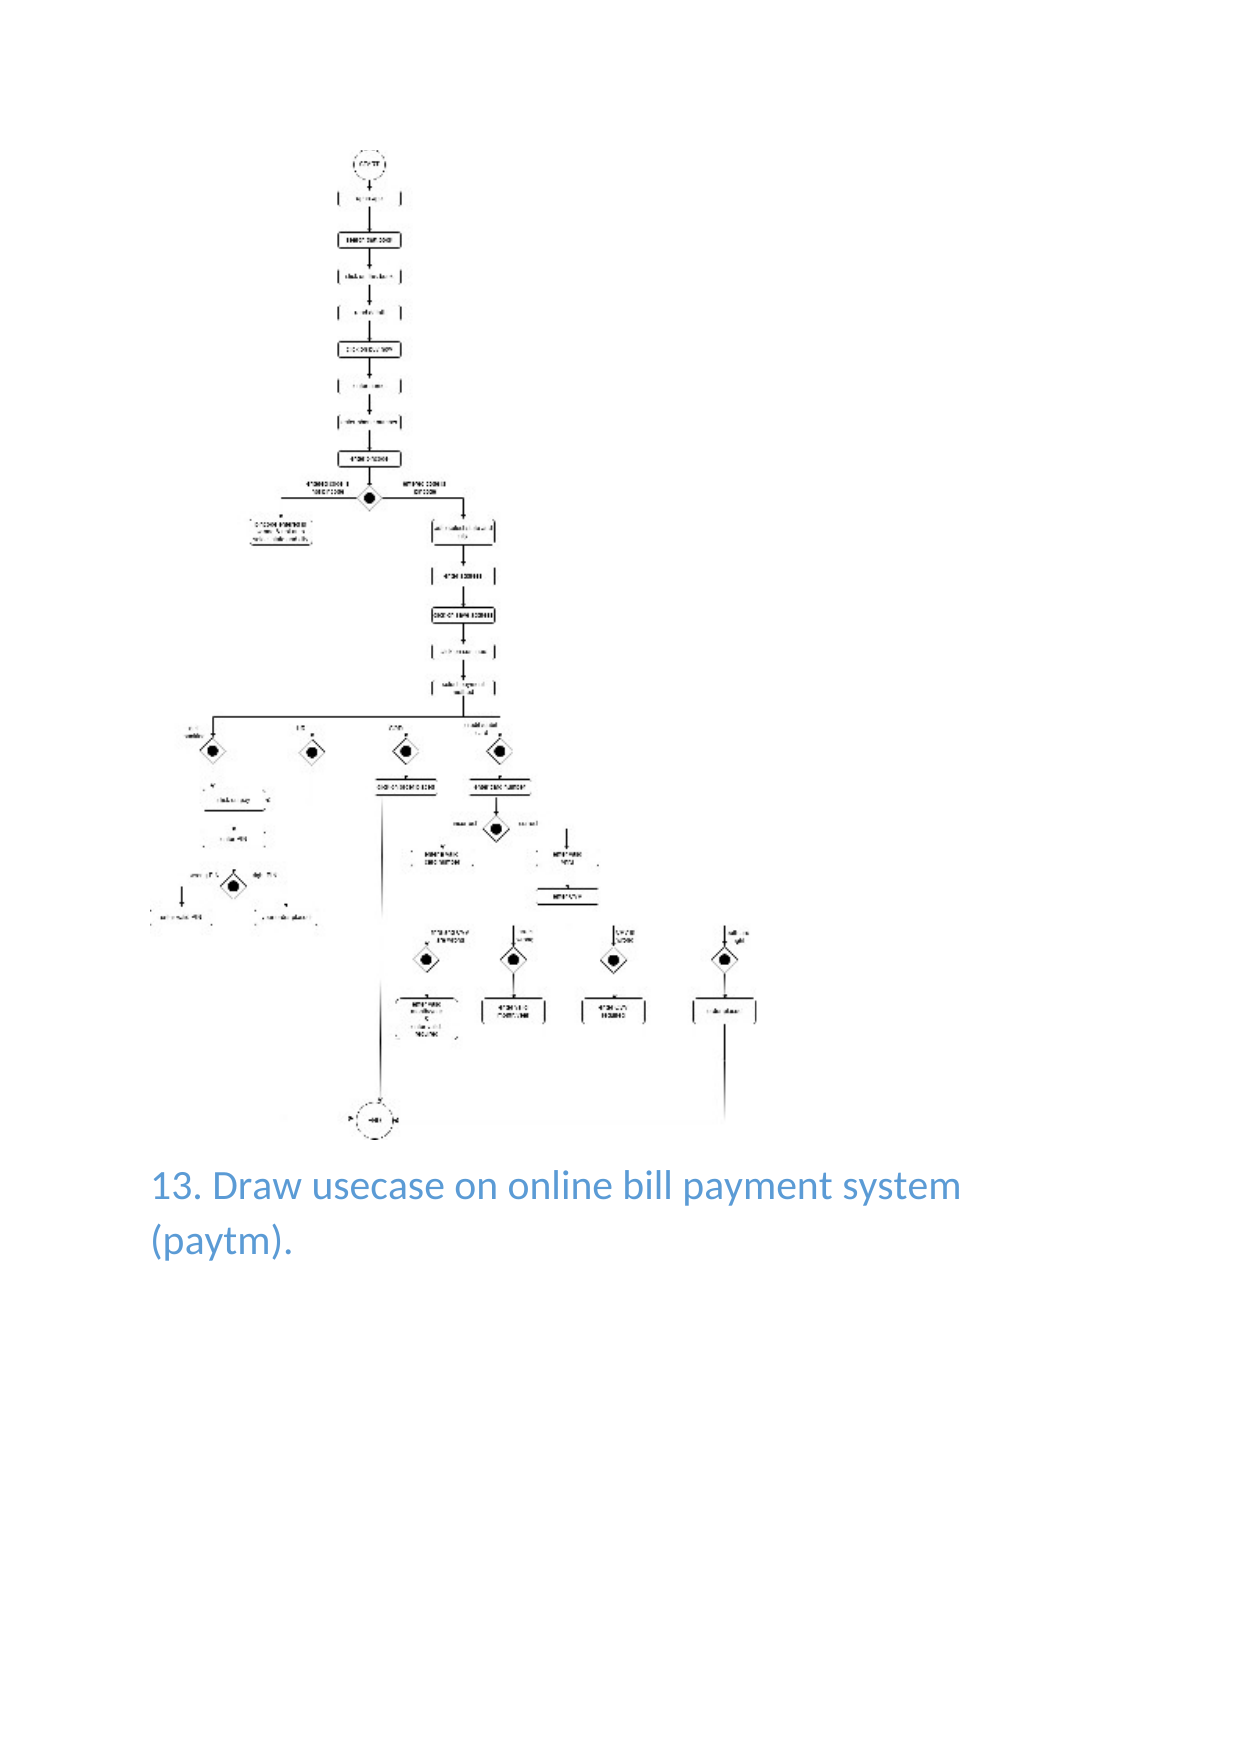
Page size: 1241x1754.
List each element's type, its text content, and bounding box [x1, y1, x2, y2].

picture [150, 150, 757, 1140]
text 13. Draw usecase on online bill payment system (paytm). [150, 1159, 1090, 1264]
